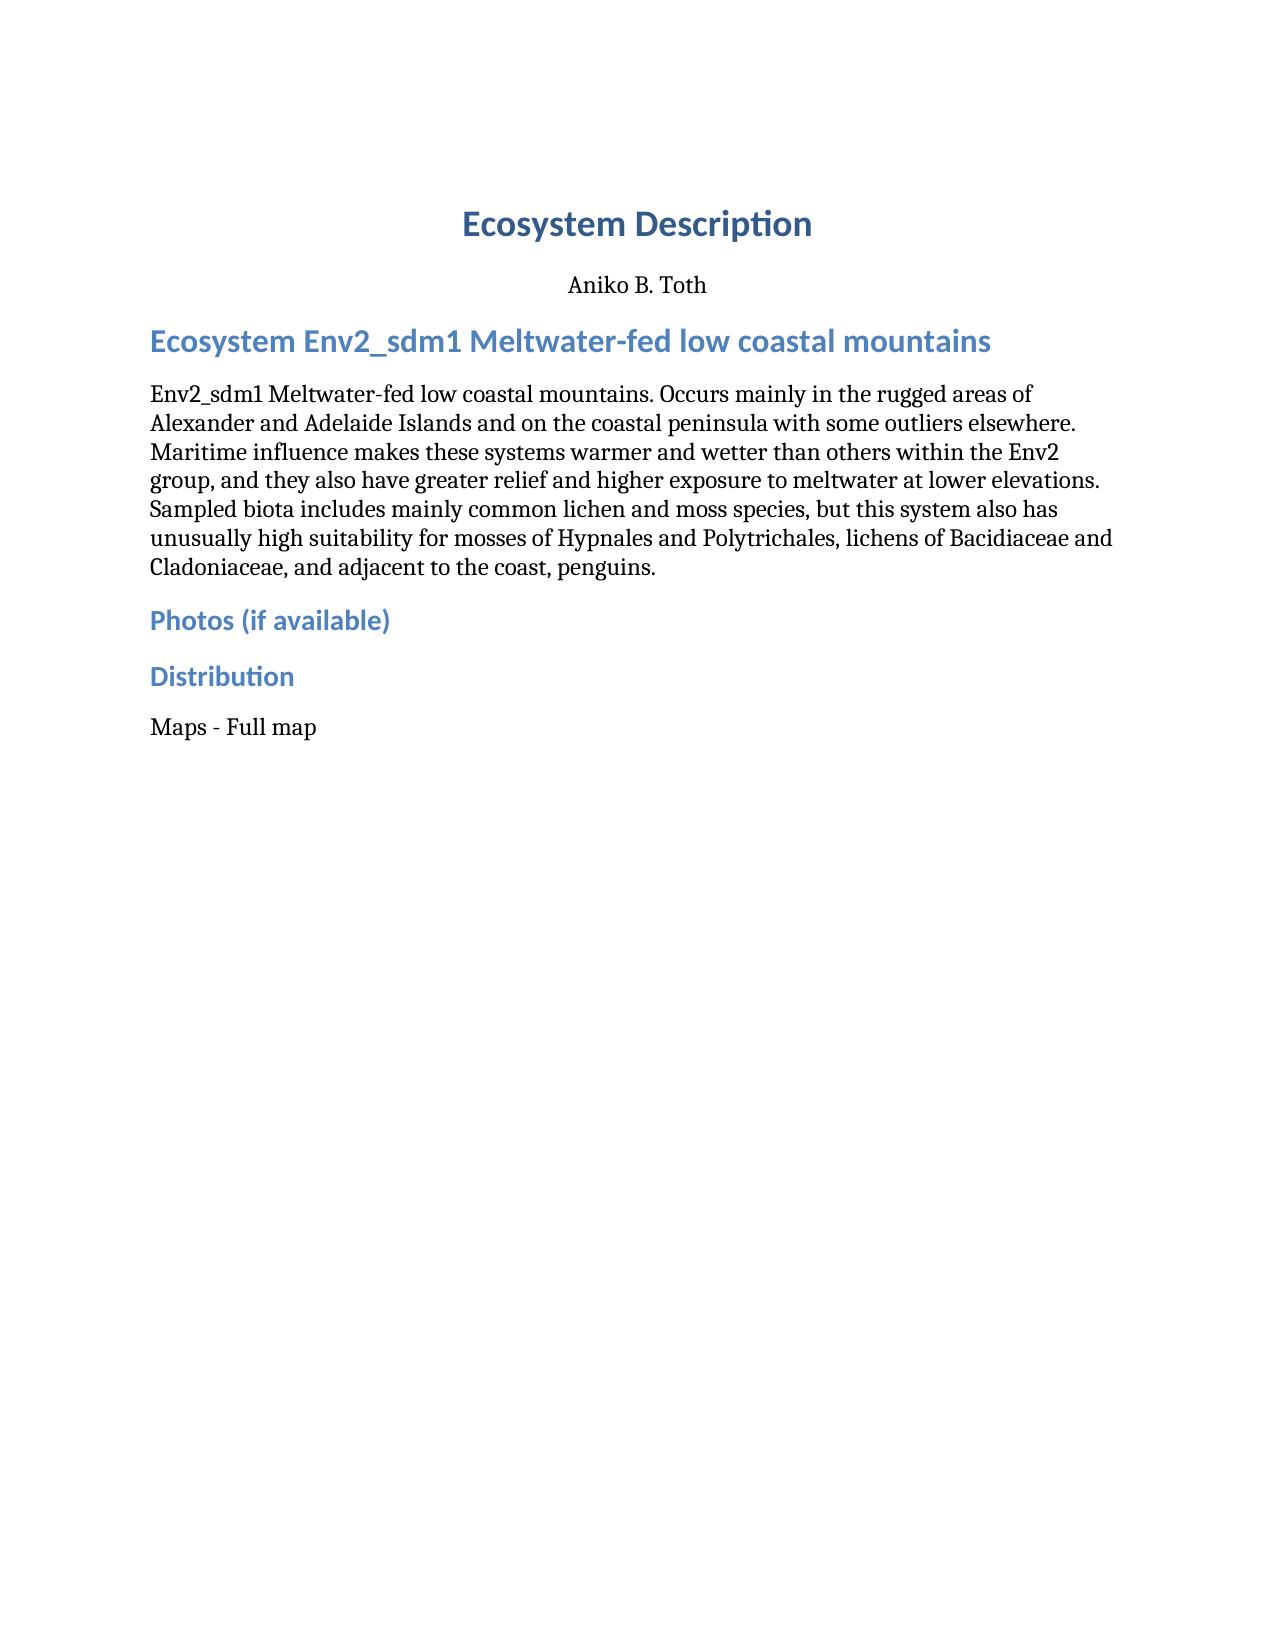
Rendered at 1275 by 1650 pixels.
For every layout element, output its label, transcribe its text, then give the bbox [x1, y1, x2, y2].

text Env2_sdm1 Meltwater-fed low coastal mountains. Occurs mainly in the rugged areas of Alexander and Adelaide Islands and on the coastal peninsula with some outliers elsewhere. Maritime influence makes these systems warmer and wetter than others within the Env2 group, and they also have greater relief and higher exposure to meltwater at lower elevations. Sampled biota includes mainly common lichen and moss species, but this system also has unusually high suitability for mosses of Hypnales and Polytrichales, lichens of Bacidiaceae and Cladoniaceae, and adjacent to the coast, penguins. [150, 380, 1125, 581]
text Maps - Full map [150, 713, 1125, 742]
text Aniko B. Toth [150, 271, 1125, 299]
subtitle Distribution [150, 658, 1125, 694]
subtitle Ecosystem Env2_sdm1 Meltwater-fed low coastal mountains [150, 320, 1125, 361]
subtitle Photos (if available) [150, 602, 1125, 638]
title Ecosystem Description [150, 200, 1125, 246]
